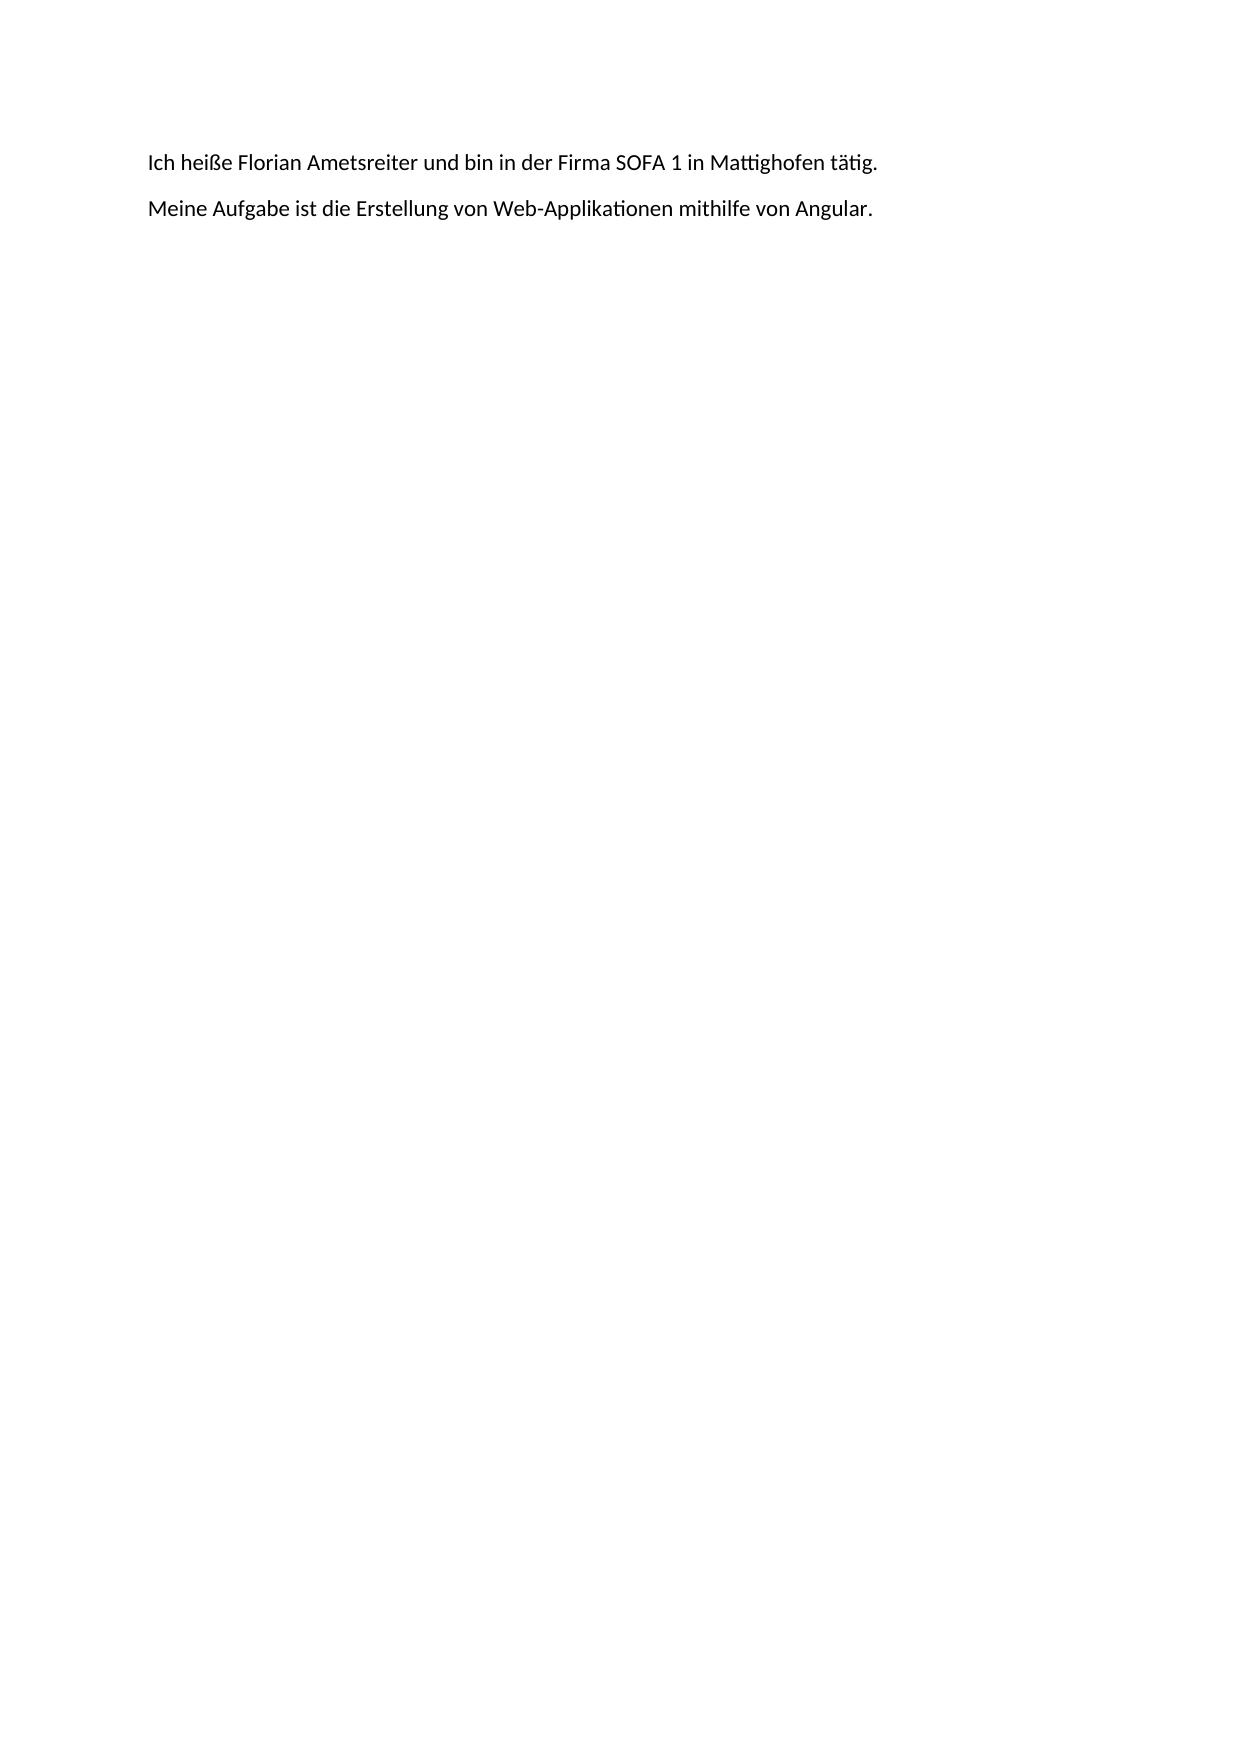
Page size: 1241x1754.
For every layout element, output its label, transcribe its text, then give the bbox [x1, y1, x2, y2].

text Meine Aufgabe ist die Erstellung von Web-Applikationen mithilfe von Angular. [148, 194, 1093, 222]
text Ich heiße Florian Ametsreiter und bin in der Firma SOFA 1 in Mattighofen tätig. [148, 148, 1093, 176]
